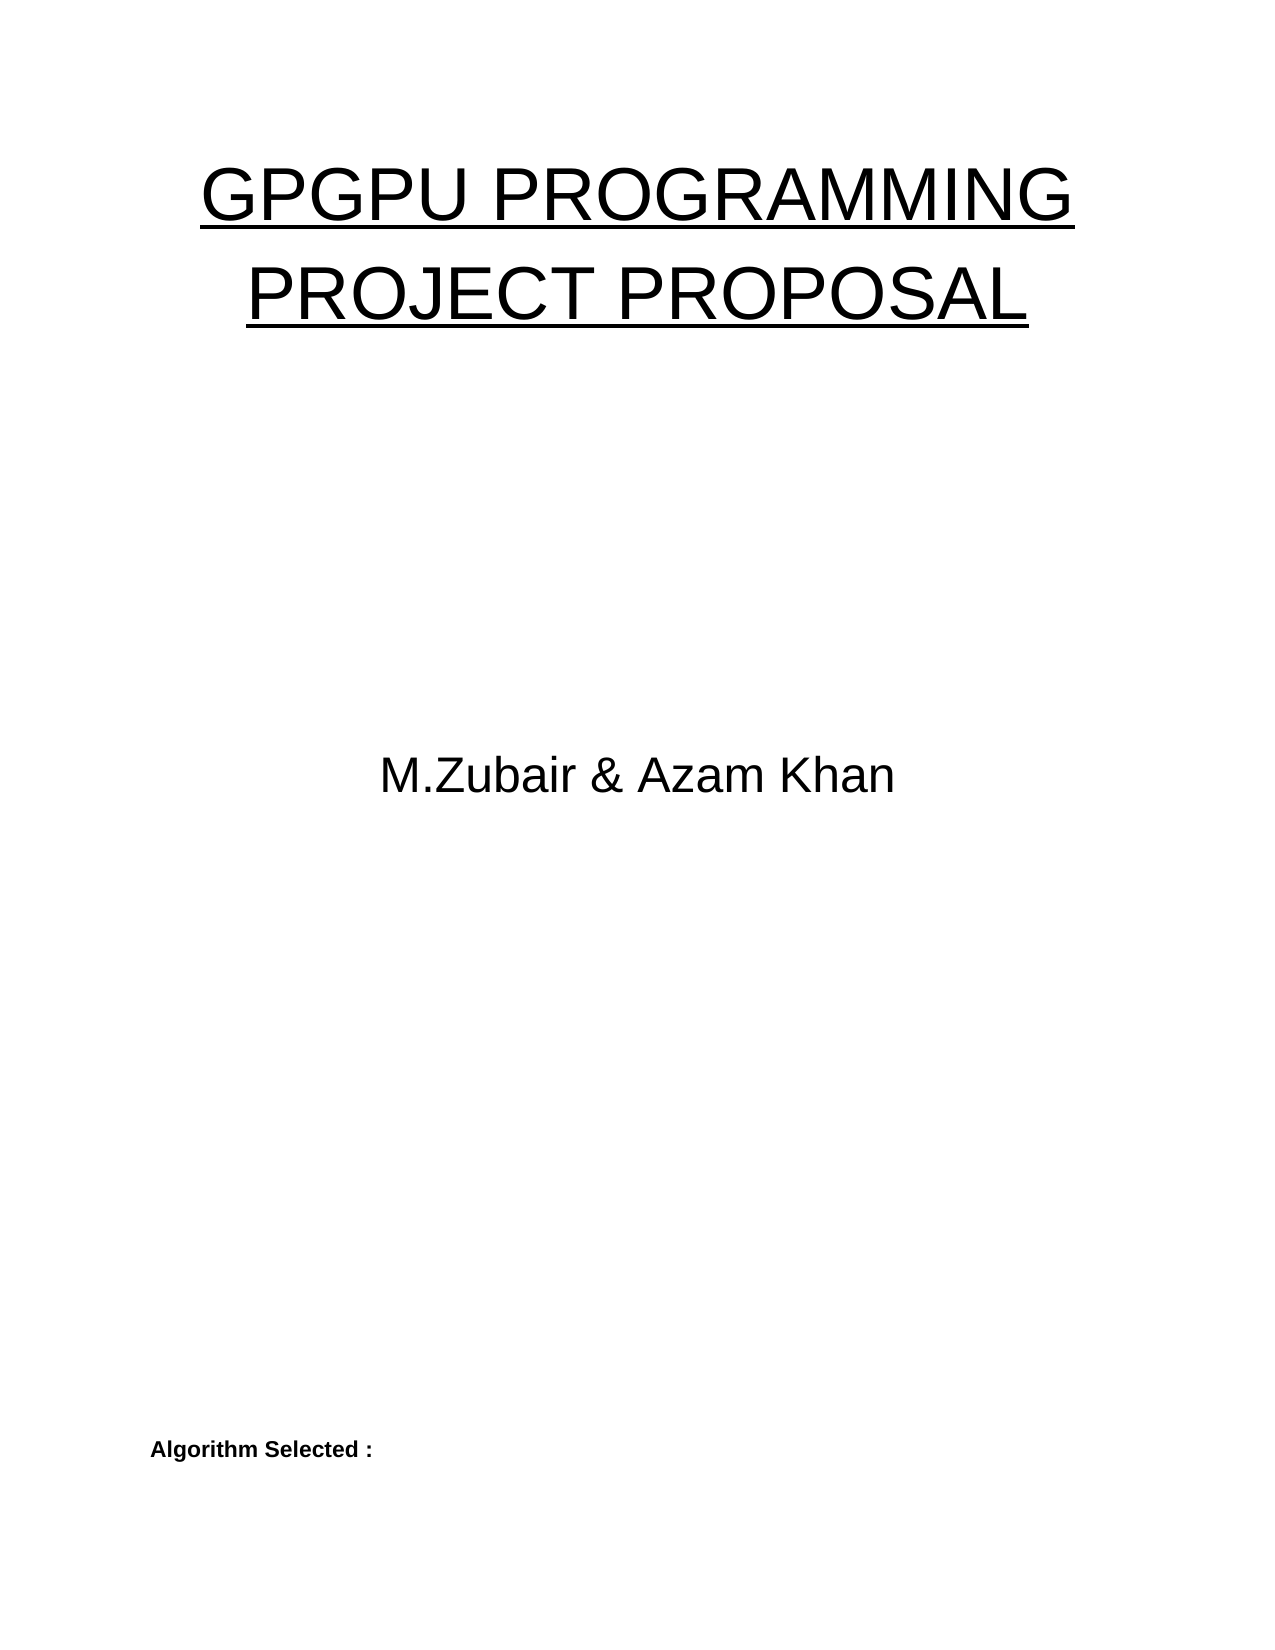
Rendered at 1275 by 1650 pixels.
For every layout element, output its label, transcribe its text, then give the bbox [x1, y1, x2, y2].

text GPGPU PROGRAMMING PROJECT PROPOSAL [150, 150, 1125, 335]
text M.Zubair & Azam Khan [150, 745, 1125, 802]
text Algorithm Selected : [150, 1436, 1125, 1462]
